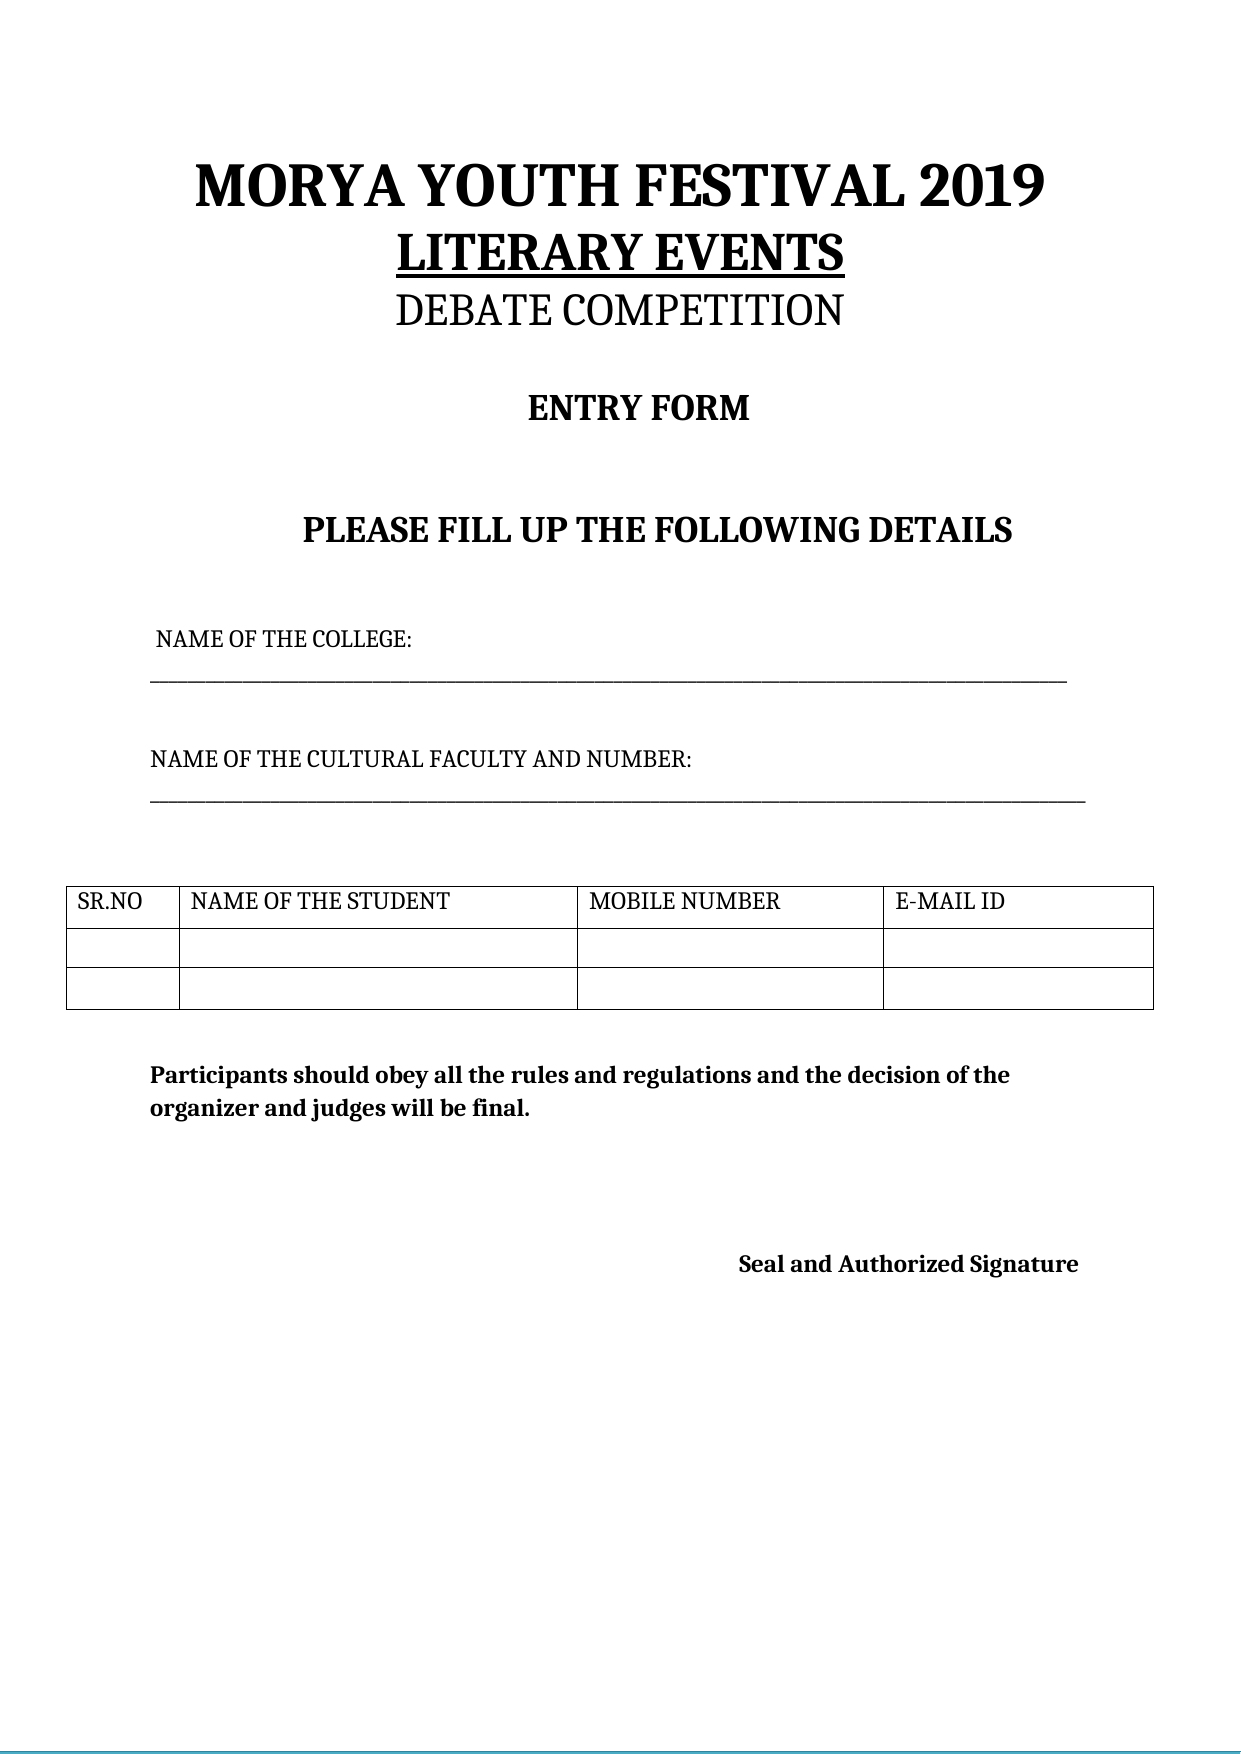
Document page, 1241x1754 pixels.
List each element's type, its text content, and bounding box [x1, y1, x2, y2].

table_header MOBILE NUMBER [578, 887, 883, 928]
text Seal and Authorized Signature [150, 1250, 1090, 1279]
list PLEASE FILL UP THE FOLLOWING DETAILS [225, 509, 1090, 552]
table_header NAME OF THE STUDENT [180, 887, 577, 928]
text Participants should obey all the rules and regulations and the decision of the organizer and judges will be final. [150, 1061, 1090, 1123]
table_cell [578, 929, 883, 967]
table_header SR.NO [67, 887, 179, 928]
text DEBATE COMPETITION [150, 284, 1090, 337]
table_cell [67, 968, 179, 1009]
table_header E-MAIL ID [884, 887, 1153, 928]
text LITERARY EVENTS [150, 222, 1090, 284]
table_cell [180, 968, 577, 1009]
text NAME OF THE CULTURAL FACULTY AND NUMBER: _____________________________________________________________________________________________________ [150, 745, 1090, 807]
table_cell [578, 968, 883, 1009]
table_cell [884, 968, 1153, 1009]
table_cell [67, 929, 179, 967]
text ENTRY FORM [187, 386, 1090, 429]
table_cell [180, 929, 577, 967]
table_cell [884, 929, 1153, 967]
text NAME OF THE COLLEGE: ___________________________________________________________________________________________________ [150, 625, 1090, 687]
text MORYA YOUTH FESTIVAL 2019 [150, 150, 1090, 222]
